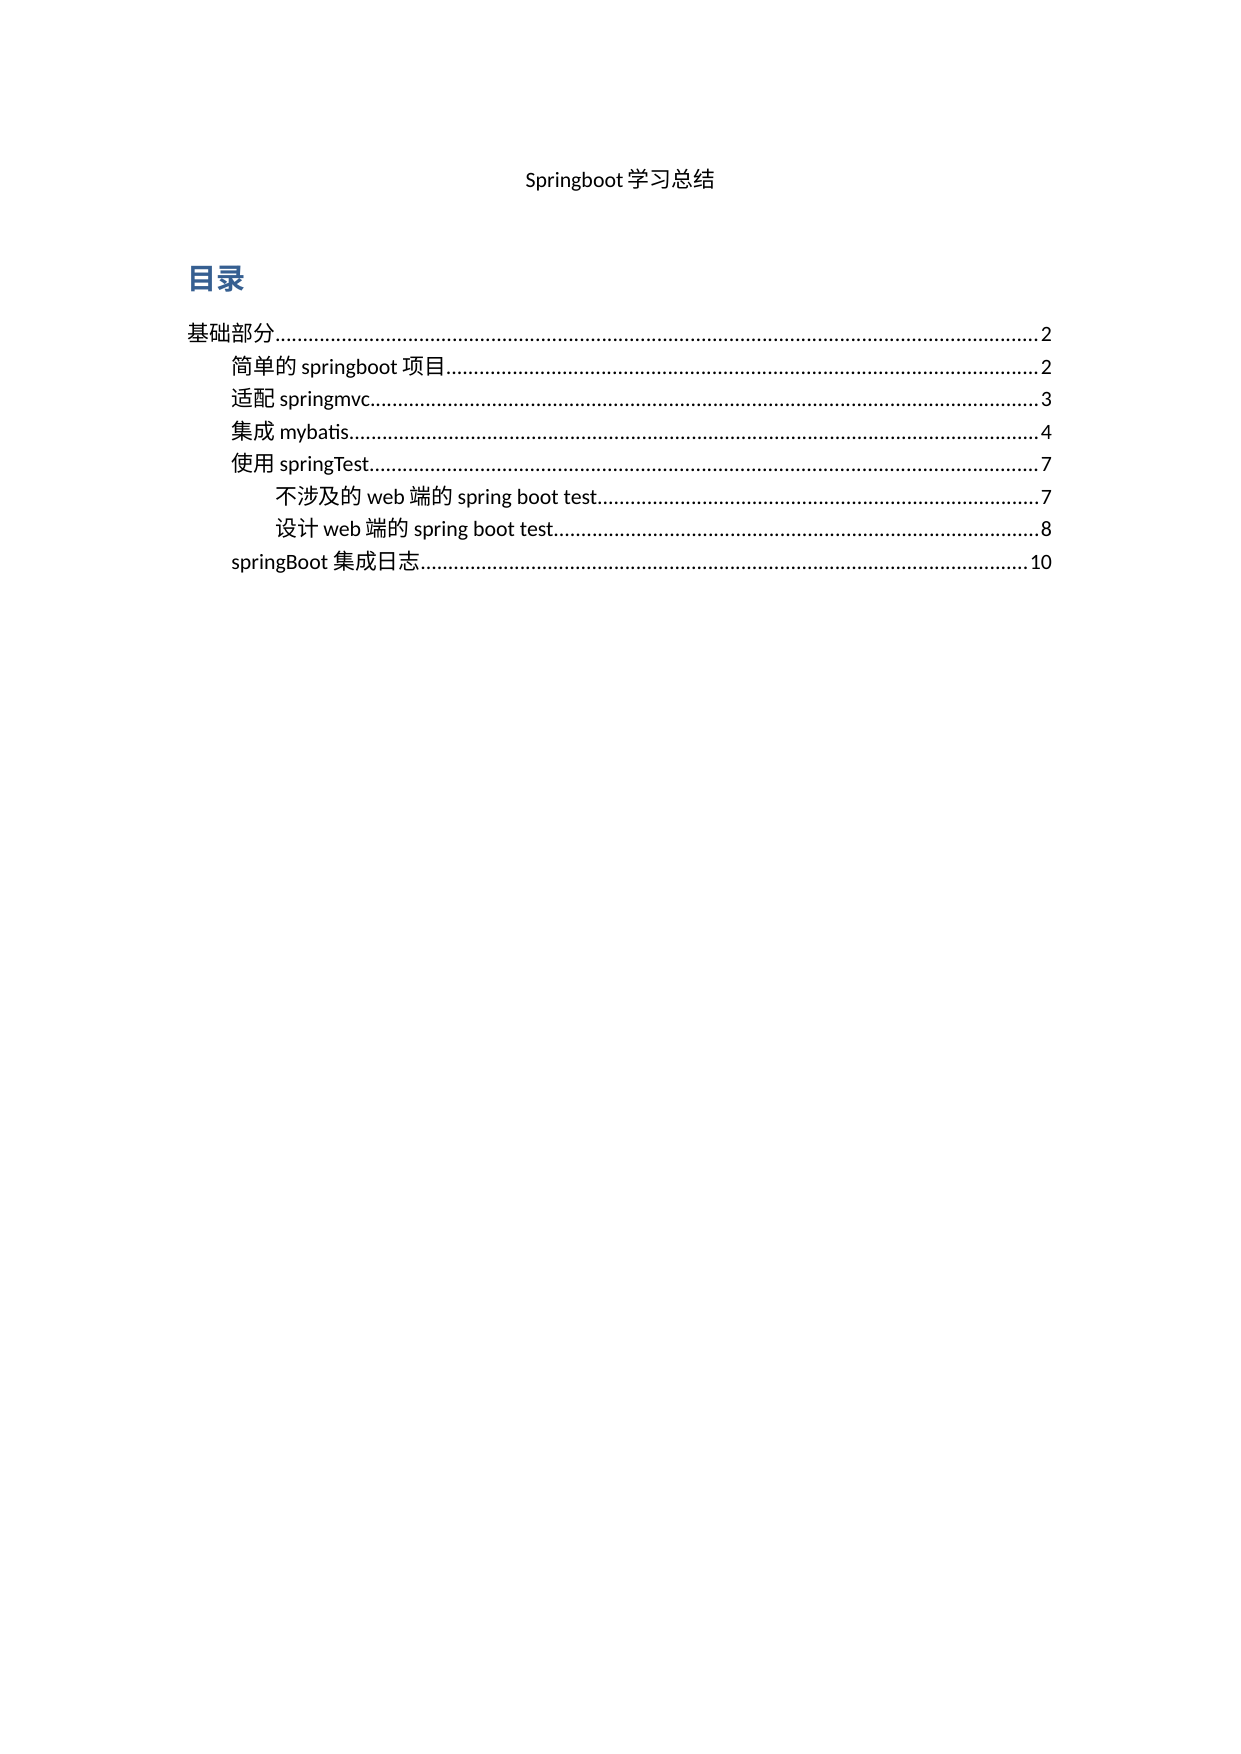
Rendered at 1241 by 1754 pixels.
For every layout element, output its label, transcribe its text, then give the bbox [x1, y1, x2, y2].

text Springboot学习总结 [187, 162, 1053, 194]
